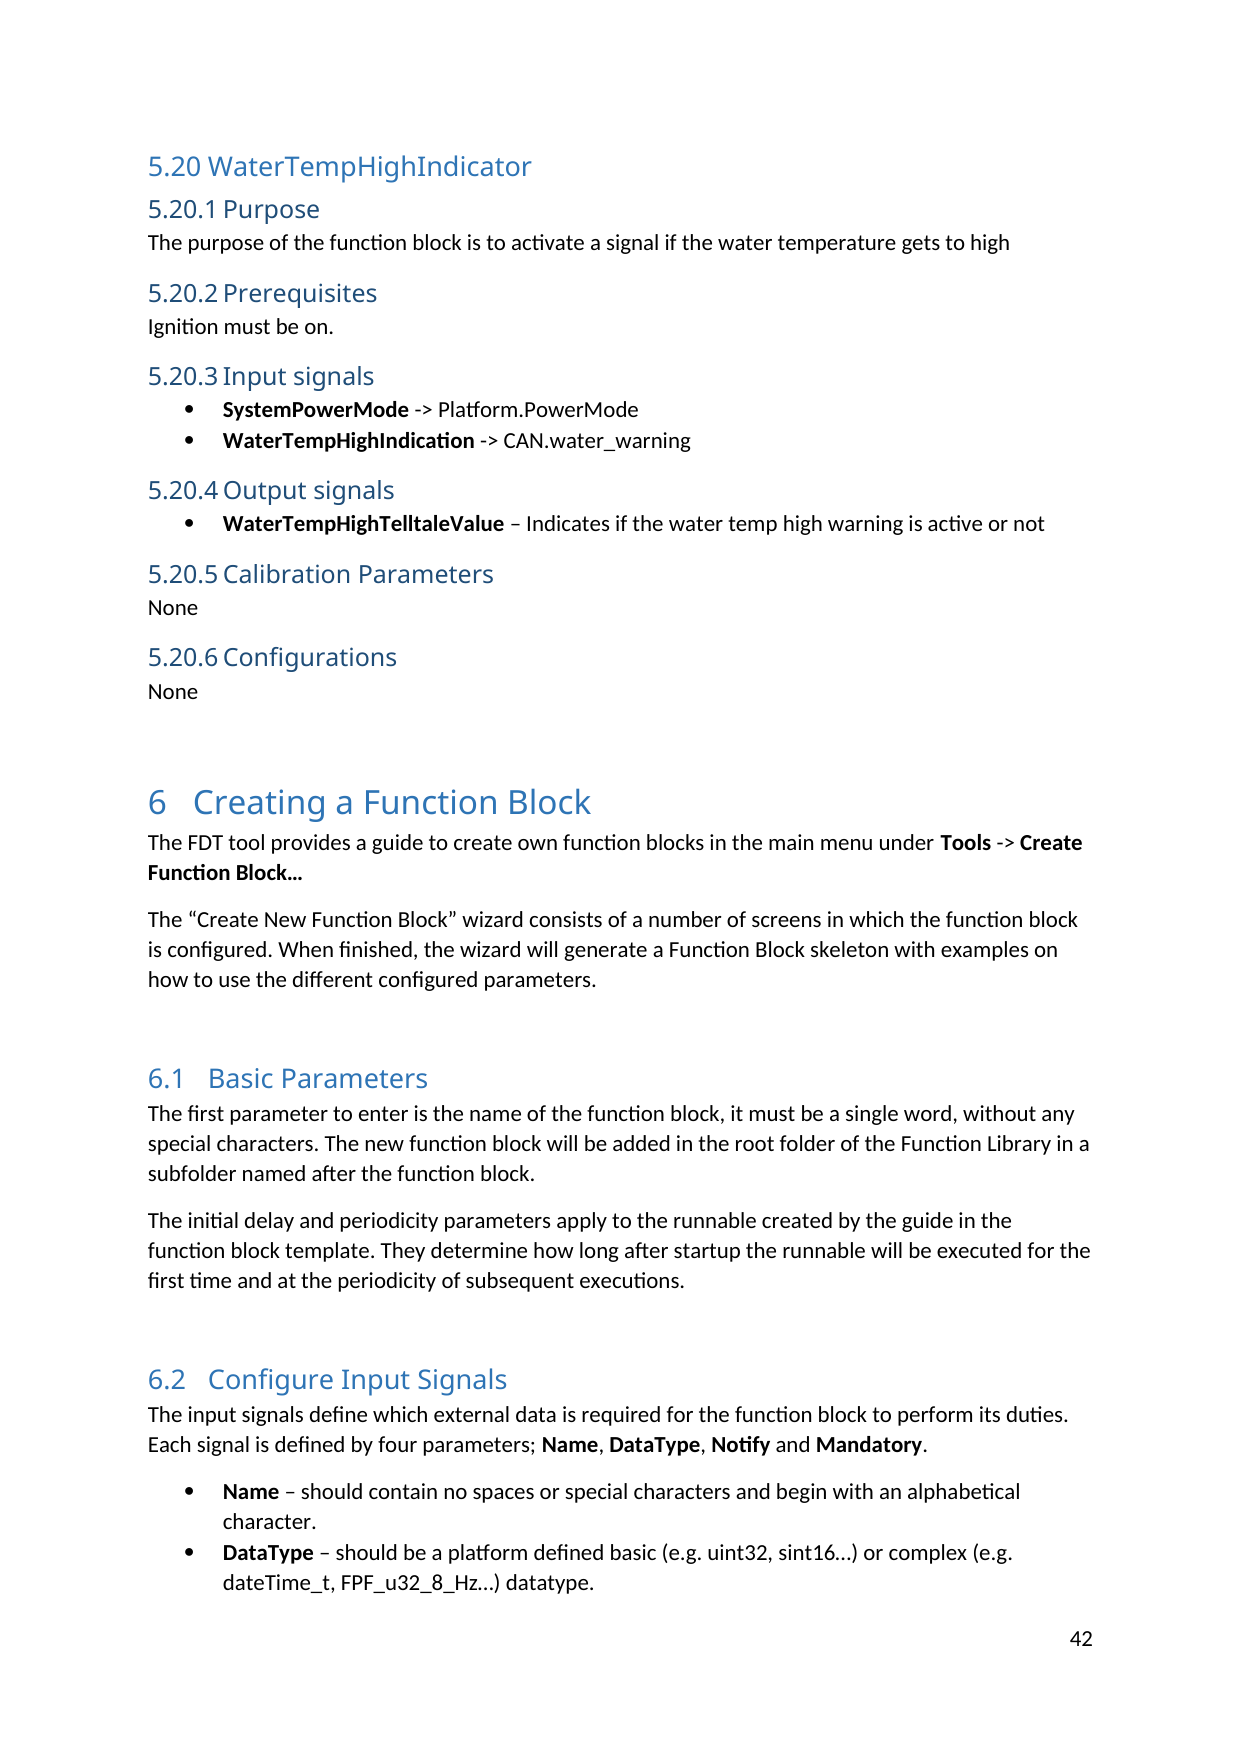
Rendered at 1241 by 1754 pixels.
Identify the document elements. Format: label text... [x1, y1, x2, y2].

list DataType – should be a platform defined basic (e.g. uint32, sint16…) or complex (e.g. dateTime_t, FPF_u32_8_Hz…) datatype. [185, 1538, 1093, 1596]
subtitle WaterTempHighIndicator [148, 148, 1093, 184]
subtitle Configure Input Signals [148, 1360, 1093, 1397]
list WaterTempHighTelltaleValue – Indicates if the water temp high warning is active or not [185, 509, 1093, 537]
subtitle Output signals [148, 473, 1093, 507]
text None [148, 593, 1093, 621]
text The purpose of the function block is to activate a signal if the water temperature gets to high [148, 228, 1093, 256]
text The FDT tool provides a guide to create own function blocks in the main menu under Tools -> Create Function Block… [148, 828, 1093, 886]
list WaterTempHighIndication -> CAN.water_warning [185, 426, 1093, 454]
subtitle Prerequisites [148, 275, 1093, 309]
list SystemPowerMode -> Platform.PowerMode [185, 396, 1093, 424]
text The first parameter to enter is the name of the function block, it must be a single word, without any special characters. The new function block will be added in the root folder of the Function Library in a subfolder named after the function block. [148, 1099, 1093, 1187]
subtitle Basic Parameters [148, 1059, 1093, 1096]
subtitle Configurations [148, 640, 1093, 674]
text Ignition must be on. [148, 312, 1093, 340]
text The initial delay and periodicity parameters apply to the runnable created by the guide in the function block template. They determine how long after startup the runnable will be executed for the first time and at the periodicity of subsequent executions. [148, 1206, 1093, 1294]
text The “Create New Function Block” wizard consists of a number of screens in which the function block is configured. When finished, the wizard will generate a Function Block skeleton with examples on how to use the different configured parameters. [148, 905, 1093, 993]
subtitle Input signals [148, 359, 1093, 393]
subtitle Purpose [148, 192, 1093, 226]
list Name – should contain no spaces or special characters and begin with an alphabetical character. [185, 1477, 1093, 1535]
text None [148, 677, 1093, 705]
subtitle Calibration Parameters [148, 556, 1093, 590]
subtitle Creating a Function Block [148, 779, 1093, 824]
text The input signals define which external data is required for the function block to perform its duties. Each signal is defined by four parameters; Name, DataType, Notify and Mandatory. [148, 1400, 1093, 1458]
